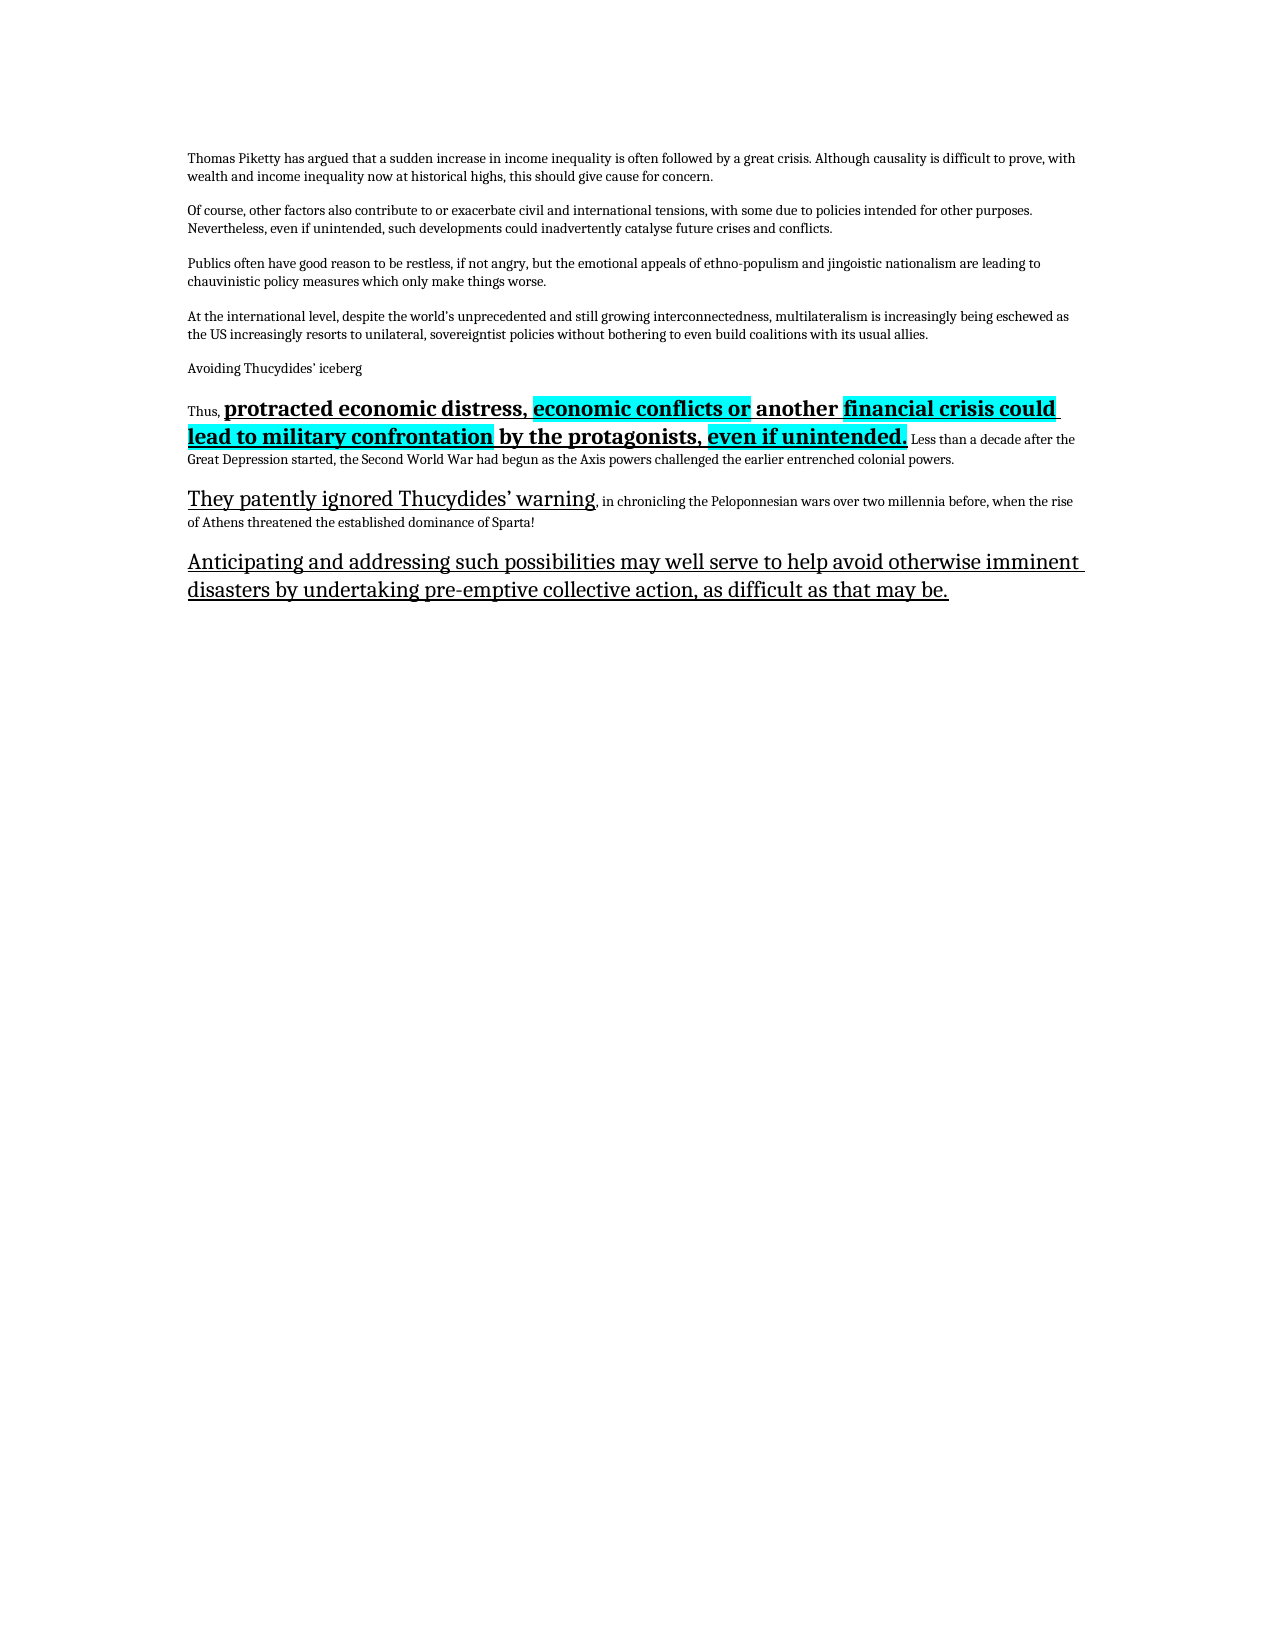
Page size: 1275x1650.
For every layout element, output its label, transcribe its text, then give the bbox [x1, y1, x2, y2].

text Thomas Piketty has argued that a sudden increase in income inequality is often followed by a great crisis. Although causality is difficult to prove, with wealth and income inequality now at historical highs, this should give cause for concern. [187, 150, 1087, 185]
text Avoiding Thucydides’ iceberg [187, 361, 1087, 378]
text Thus, protracted economic distress, economic conflicts or another financial crisis could lead to military confrontation by the protagonists, even if unintended. Less than a decade after the Great Depression started, the Second World War had begun as the Axis powers challenged the earlier entrenched colonial powers. [187, 396, 1087, 468]
text Anticipating and addressing such possibilities may well serve to help avoid otherwise imminent disasters by undertaking pre-emptive collective action, as difficult as that may be. [187, 548, 1087, 603]
text Publics often have good reason to be restless, if not angry, but the emotional appeals of ethno-populism and jingoistic nationalism are leading to chauvinistic policy measures which only make things worse. [187, 255, 1087, 290]
text At the international level, despite the world’s unprecedented and still growing interconnectedness, multilateralism is increasingly being eschewed as the US increasingly resorts to unilateral, sovereigntist policies without bothering to even build coalitions with its usual allies. [187, 308, 1087, 343]
text Of course, other factors also contribute to or exacerbate civil and international tensions, with some due to policies intended for other purposes. Nevertheless, even if unintended, such developments could inadvertently catalyse future crises and conflicts. [187, 203, 1087, 237]
text They patently ignored Thucydides’ warning, in chronicling the Peloponnesian wars over two millennia before, when the rise of Athens threatened the established dominance of Sparta! [187, 486, 1087, 531]
